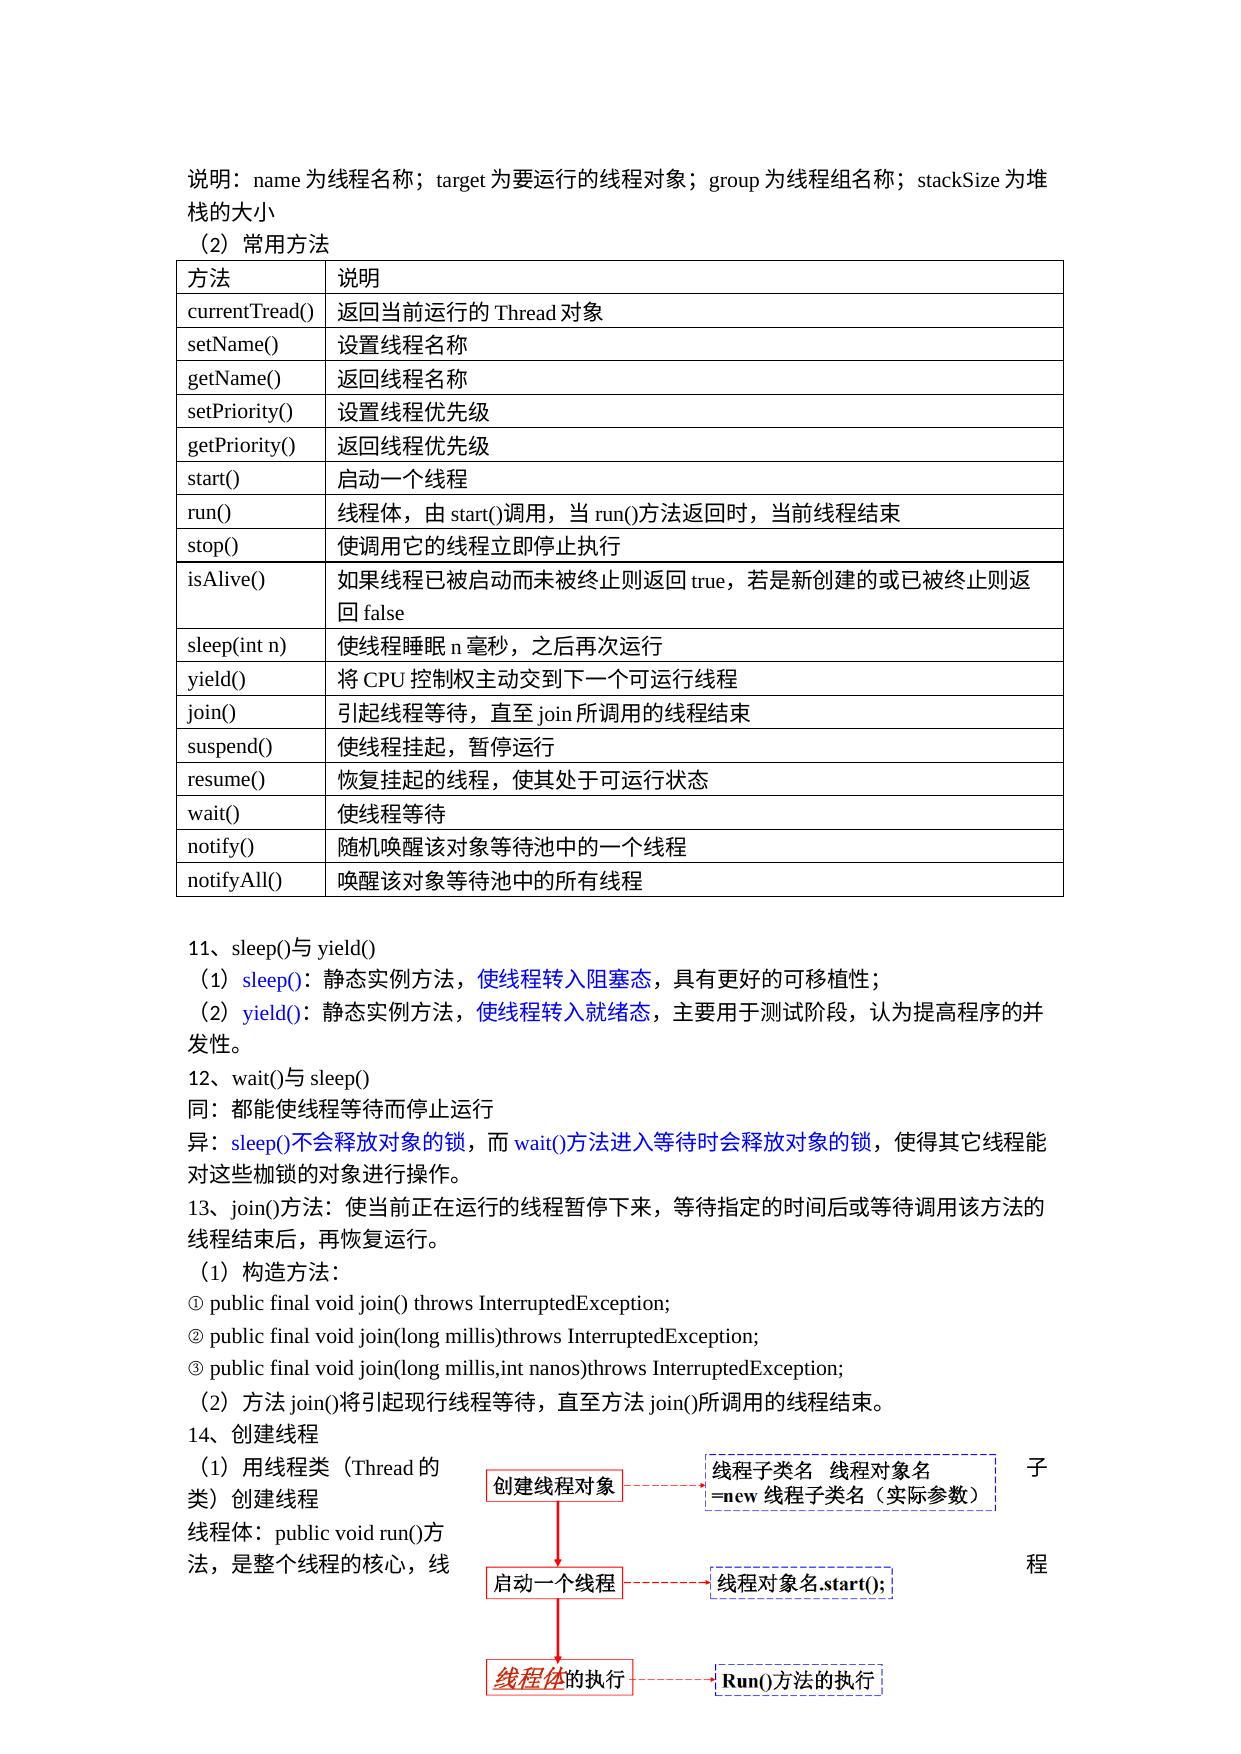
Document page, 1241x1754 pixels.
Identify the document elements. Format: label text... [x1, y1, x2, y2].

list public final void join(long millis)throws InterruptedException; [187, 1319, 1053, 1352]
list 常用方法 [187, 227, 1053, 259]
list sleep()与yield() [187, 929, 1053, 962]
table_cell 引起线程等待，直至join所调用的线程结束 [326, 696, 1063, 728]
table_header 方法 [177, 261, 325, 293]
table_cell currentTread() [177, 294, 325, 327]
table_cell sleep(int n) [177, 629, 325, 661]
table_cell join() [177, 696, 325, 728]
table_cell 使线程睡眠n毫秒，之后再次运行 [326, 629, 1063, 661]
table_cell suspend() [177, 729, 325, 762]
table_cell 线程体，由start()调用，当run()方法返回时，当前线程结束 [326, 495, 1063, 528]
table_cell yield() [177, 662, 325, 694]
table_cell 设置线程优先级 [326, 395, 1063, 427]
table_cell 随机唤醒该对象等待池中的一个线程 [326, 830, 1063, 862]
table_cell 返回线程名称 [326, 361, 1063, 394]
list public final void join(long millis,int nanos)throws InterruptedException; [187, 1352, 1053, 1384]
list 说明：name为线程名称；target为要运行的线程对象；group为线程组名称；stackSize为堆栈的大小 [187, 162, 1053, 227]
table_cell setPriority() [177, 395, 325, 427]
list 用线程类（Thread的子类）创建线程 [1008, 1449, 1053, 1514]
table_cell getName() [177, 361, 325, 394]
table_cell 将CPU控制权主动交到下一个可运行线程 [326, 662, 1063, 694]
list wait()与sleep() [187, 1059, 1053, 1092]
table_cell wait() [177, 796, 325, 829]
table_cell start() [177, 462, 325, 494]
list sleep()：静态实例方法，使线程转入阻塞态，具有更好的可移植性； [187, 962, 1053, 994]
table_cell notifyAll() [177, 863, 325, 896]
list 异：sleep()不会释放对象的锁，而wait()方法进入等待时会释放对象的锁，使得其它线程能对这些枷锁的对象进行操作。 [187, 1124, 1053, 1189]
table_cell 如果线程已被启动而未被终止则返回true，若是新创建的或已被终止则返回false [326, 563, 1063, 627]
list 用线程类（Thread的子类）创建线程 [187, 1449, 476, 1514]
list 构造方法： [187, 1254, 1053, 1287]
table_cell 返回当前运行的Thread对象 [326, 294, 1063, 327]
table_cell isAlive() [177, 563, 325, 627]
list public final void join() throws InterruptedException; [187, 1287, 1053, 1319]
table_cell 使线程挂起，暂停运行 [326, 729, 1063, 762]
list 线程体：public void run()方法，是整个线程的核心，线程所要完成任务的代码都定义在线程体中，不同功能的线程之间的区别就在于它们的线程体不同。 [187, 1514, 476, 1579]
list join()方法：使当前正在运行的线程暂停下来，等待指定的时间后或等待调用该方法的线程结束后，再恢复运行。 [187, 1189, 1053, 1254]
table_cell 使线程等待 [326, 796, 1063, 829]
table_cell 返回线程优先级 [326, 428, 1063, 461]
list 同：都能使线程等待而停止运行 [187, 1092, 1053, 1124]
table_cell 启动一个线程 [326, 462, 1063, 494]
table_cell 唤醒该对象等待池中的所有线程 [326, 863, 1063, 896]
list 方法join()将引起现行线程等待，直至方法join()所调用的线程结束。 [187, 1384, 1053, 1417]
picture [476, 1445, 1008, 1704]
list yield()：静态实例方法，使线程转入就绪态，主要用于测试阶段，认为提高程序的并发性。 [187, 994, 1053, 1059]
table_cell 使调用它的线程立即停止执行 [326, 529, 1063, 561]
table_cell run() [177, 495, 325, 528]
table_cell setName() [177, 328, 325, 360]
table_cell getPriority() [177, 428, 325, 461]
table_cell resume() [177, 763, 325, 795]
table_cell stop() [177, 529, 325, 561]
table_cell notify() [177, 830, 325, 862]
table_header 说明 [326, 261, 1063, 293]
table_cell 设置线程名称 [326, 328, 1063, 360]
table_cell 恢复挂起的线程，使其处于可运行状态 [326, 763, 1063, 795]
list 创建线程 [187, 1417, 1053, 1449]
